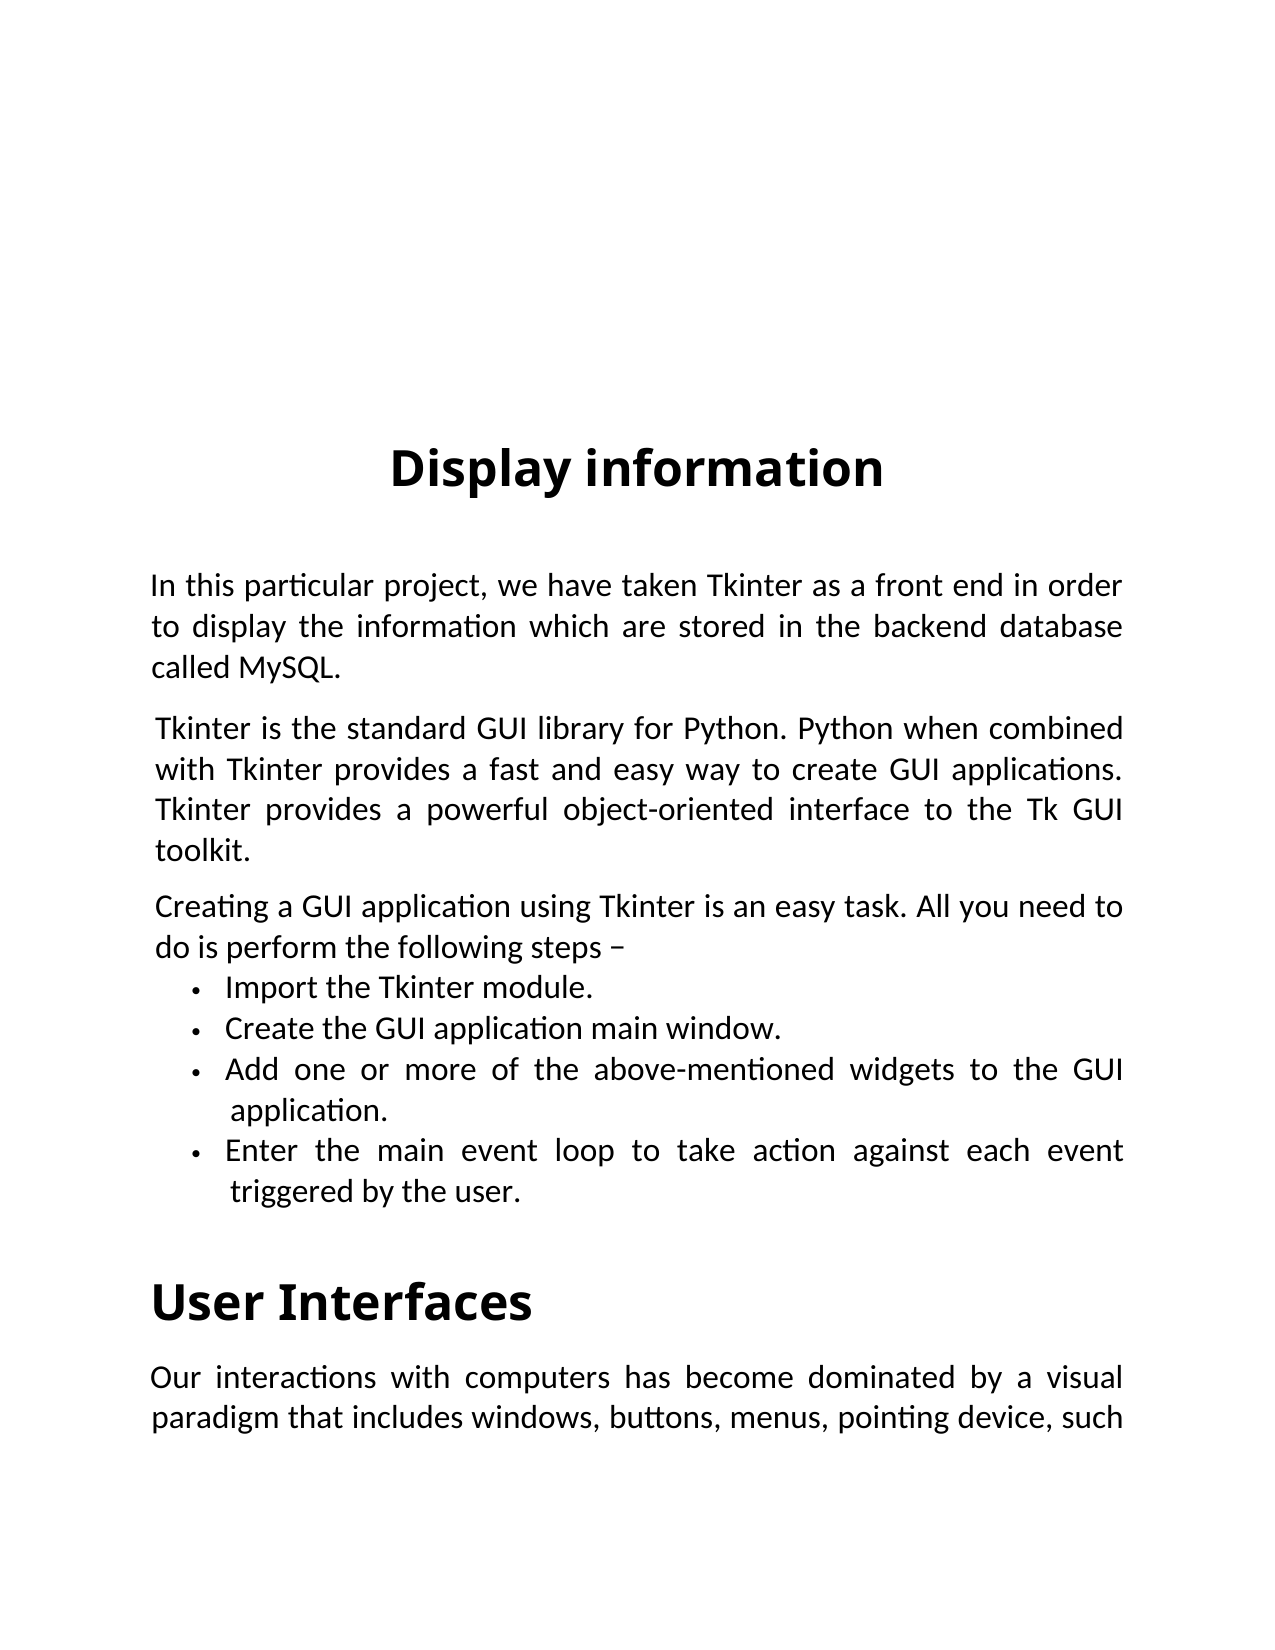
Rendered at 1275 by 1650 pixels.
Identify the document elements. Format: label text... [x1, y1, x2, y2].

subtitle Display information [150, 433, 1125, 501]
list Enter the main event loop to take action against each event triggered by the user. [192, 1129, 1125, 1211]
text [150, 1356, 1125, 1437]
list Add one or more of the above-mentioned widgets to the GUI application. [192, 1048, 1125, 1129]
list Import the Tkinter module. [192, 967, 1125, 1007]
text Creating a GUI application using Tkinter is an easy task. All you need to do is perform the following steps − [155, 885, 1125, 967]
list Create the GUI application main window. [192, 1007, 1125, 1048]
text Tkinter is the standard GUI library for Python. Python when combined with Tkinter provides a fast and easy way to create GUI applications. Tkinter provides a powerful object-oriented interface to the Tk GUI toolkit. [155, 707, 1125, 870]
subtitle User Interfaces [150, 1267, 1125, 1335]
text In this particular project, we have taken Tkinter as a front end in order to display the information which are stored in the backend database called MySQL. [150, 564, 1125, 687]
